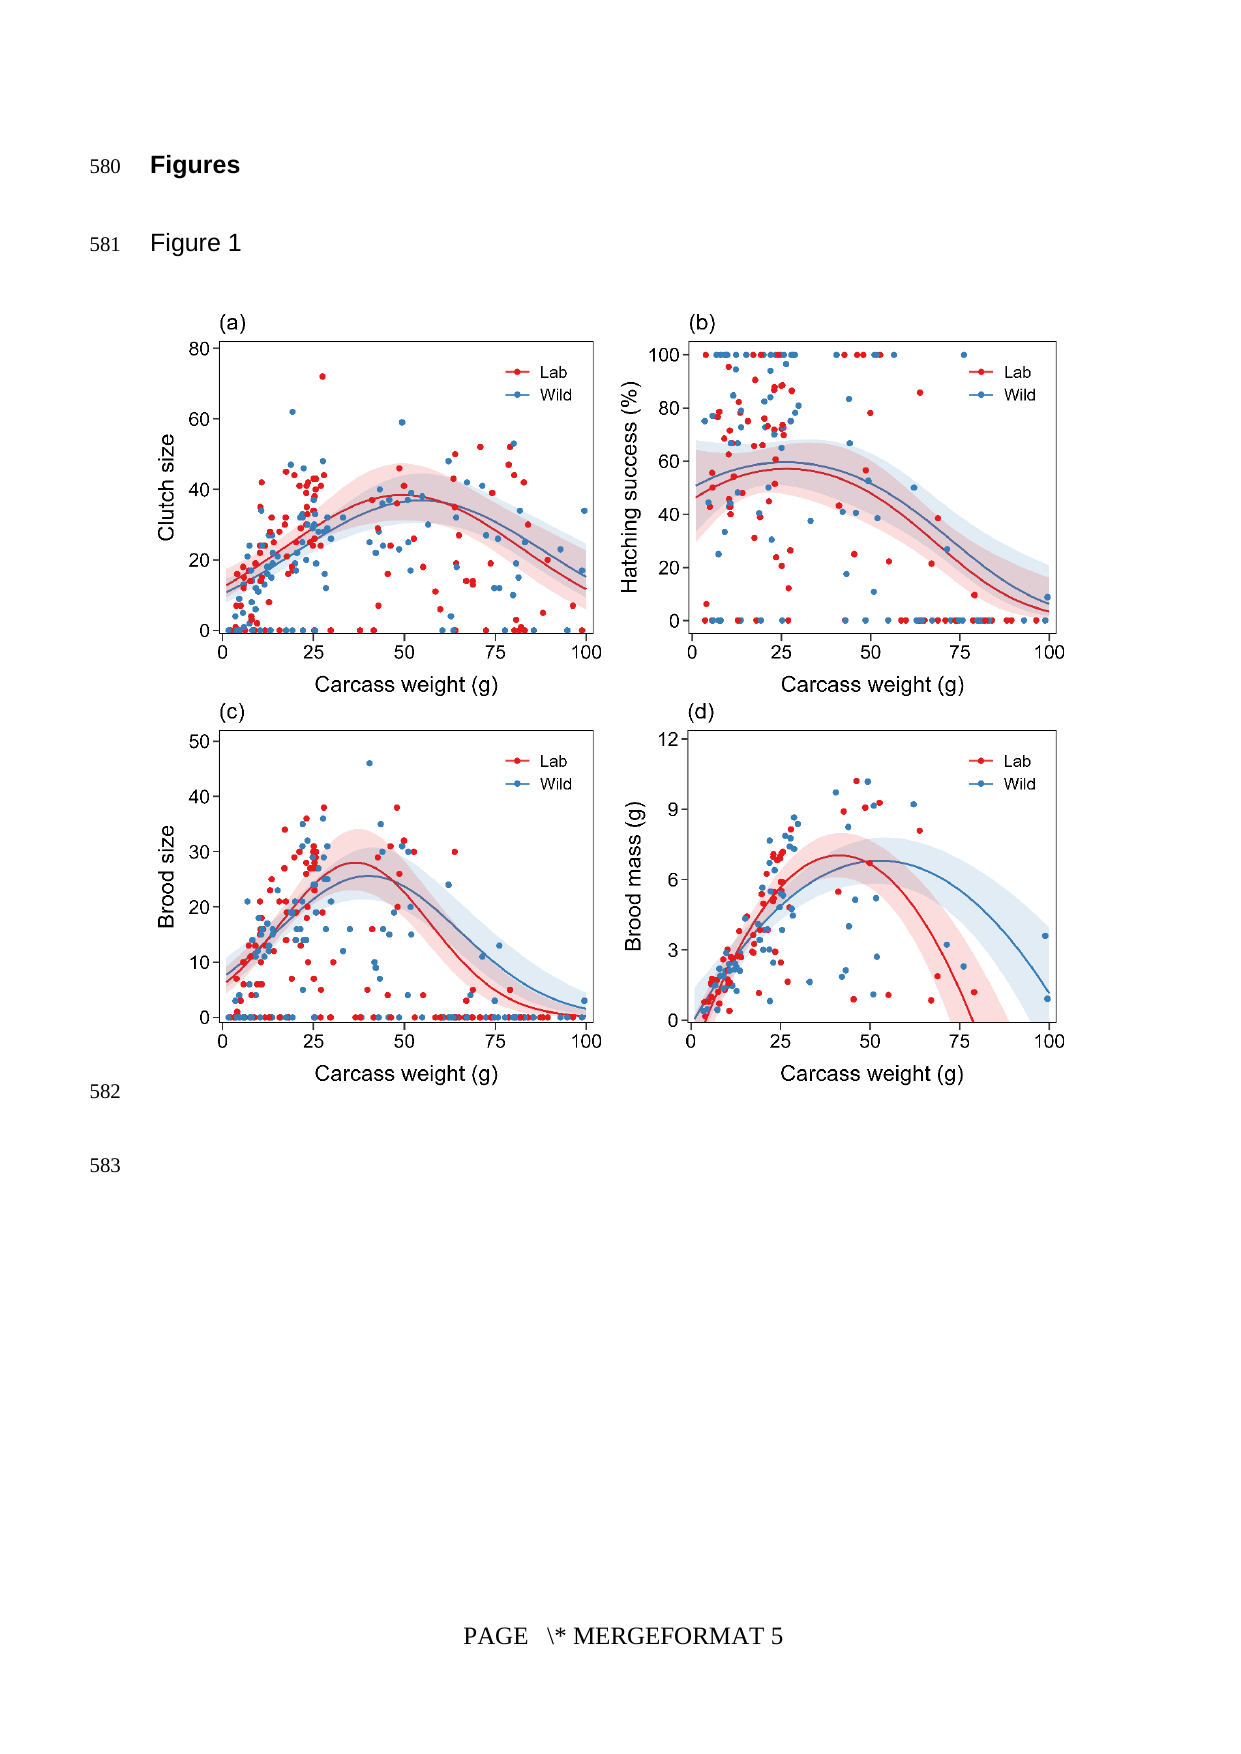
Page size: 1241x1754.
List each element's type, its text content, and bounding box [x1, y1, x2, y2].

text Figures [150, 150, 1090, 179]
text Figure 1 [150, 228, 1090, 257]
picture [150, 306, 1091, 1099]
